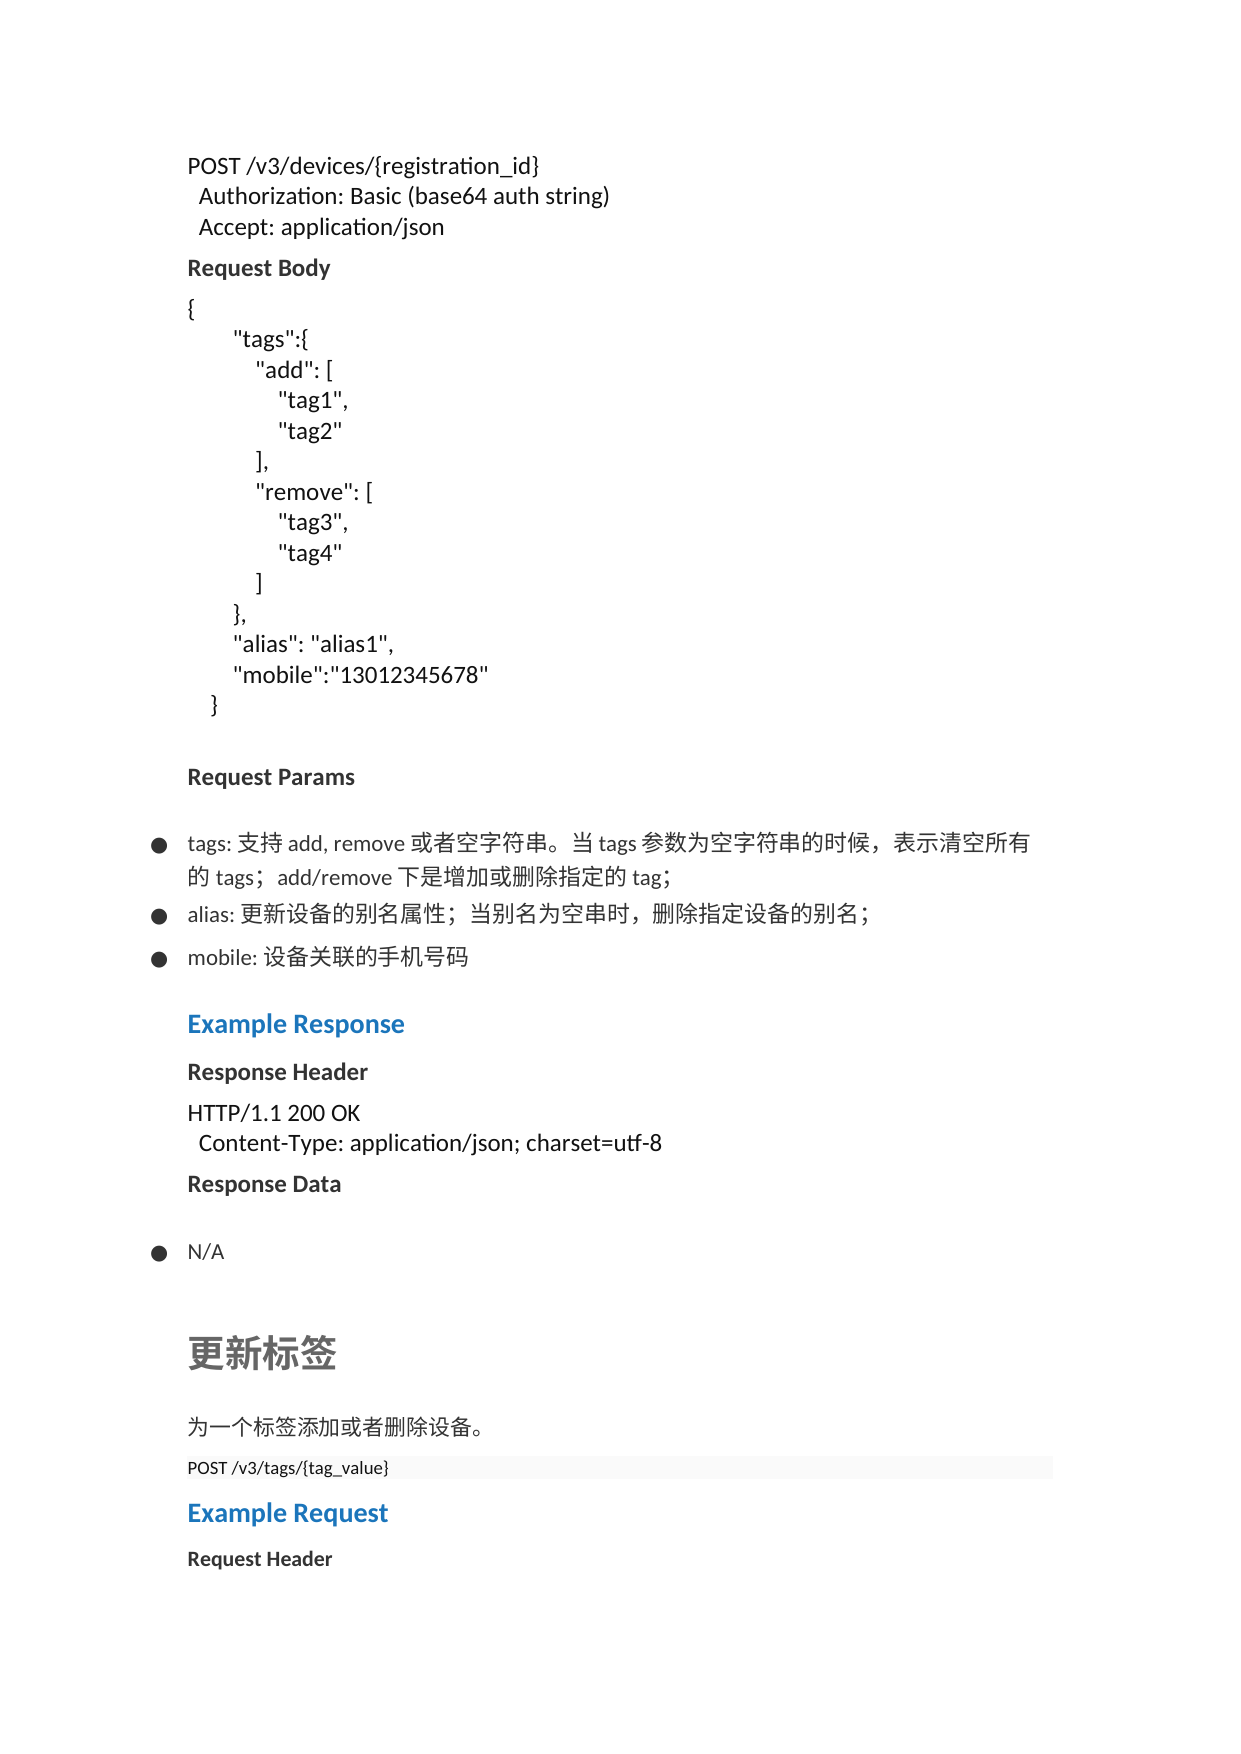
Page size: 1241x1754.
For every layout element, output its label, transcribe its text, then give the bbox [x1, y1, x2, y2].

text 更新标签 [187, 1331, 1053, 1376]
text ], [187, 446, 1053, 476]
text Response Data [187, 1168, 1053, 1199]
text Request Header [187, 1545, 1053, 1571]
list mobile: 设备关联的手机号码 [150, 934, 1053, 977]
text "tag4" [187, 537, 1053, 568]
text Authorization: Basic (base64 auth string) [187, 181, 1053, 211]
text "remove": [ [187, 476, 1053, 507]
text "tag1", [187, 384, 1053, 415]
text Request Body [187, 252, 1053, 282]
text Content-Type: application/json; charset=utf-8 [187, 1128, 1053, 1158]
text "alias": "alias1", [187, 629, 1053, 659]
list alias: 更新设备的别名属性；当别名为空串时，删除指定设备的别名； [150, 892, 1053, 934]
list N/A [150, 1228, 1053, 1271]
text "tag2" [187, 415, 1053, 446]
text "tag3", [187, 507, 1053, 537]
text HTTP/1.1 200 OK [187, 1097, 1053, 1128]
text Example Request [187, 1495, 1053, 1529]
text }, [187, 598, 1053, 629]
text } [187, 690, 1053, 720]
text Accept: application/json [187, 211, 1053, 242]
text "tags":{ [187, 323, 1053, 354]
text Example Response [187, 1006, 1053, 1041]
text Request Params [187, 761, 1053, 792]
text Response Header [187, 1056, 1053, 1087]
list tags: 支持add, remove 或者空字符串。当tags参数为空字符串的时候，表示清空所有的 tags；add/remove 下是增加或删除指定的 tag； [150, 821, 1053, 892]
text { [187, 293, 1053, 323]
text POST /v3/tags/{tag_value} [187, 1456, 1053, 1479]
text "mobile":"13012345678" [187, 659, 1053, 690]
text 为一个标签添加或者删除设备。 [187, 1414, 1053, 1441]
text ] [187, 568, 1053, 598]
text "add": [ [187, 354, 1053, 384]
text POST /v3/devices/{registration_id} [187, 150, 1053, 181]
